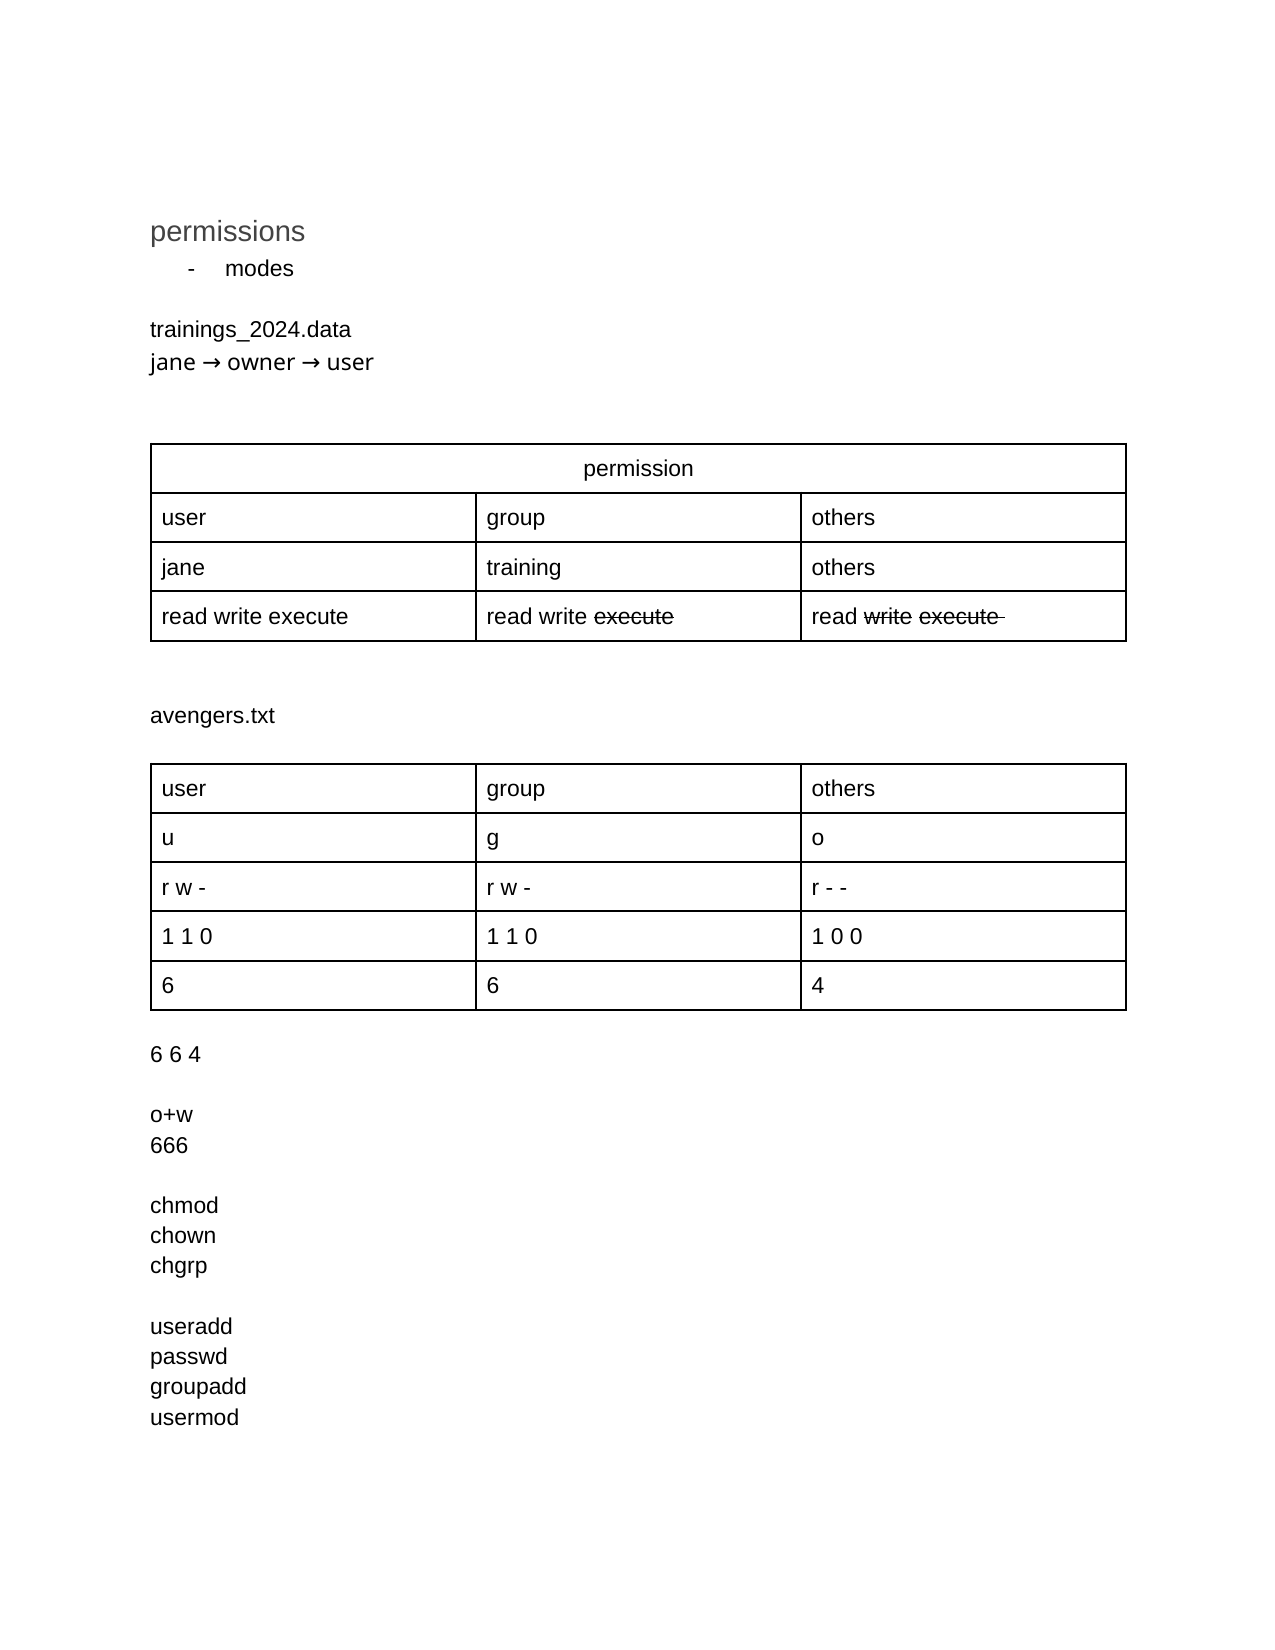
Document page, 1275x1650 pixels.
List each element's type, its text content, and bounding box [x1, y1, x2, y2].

text chown [150, 1222, 1125, 1249]
table_cell 6 [477, 962, 800, 1009]
table_cell 1 1 0 [477, 912, 800, 959]
table_header user [152, 765, 475, 812]
table_cell user [152, 494, 475, 541]
list modes [187, 255, 1125, 282]
text 6 6 4 [150, 1041, 1125, 1067]
text useradd [150, 1313, 1125, 1339]
table_header group [477, 765, 800, 812]
table_header permission [152, 445, 1125, 492]
text chmod [150, 1192, 1125, 1218]
text 666 [150, 1132, 1125, 1158]
table_cell training [477, 543, 800, 590]
table_cell others [802, 494, 1125, 541]
text trainings_2024.data [150, 316, 1125, 342]
table_cell g [477, 814, 800, 861]
table_cell r - - [802, 863, 1125, 910]
text usermod [150, 1403, 1125, 1430]
table_cell read write execute [802, 592, 1125, 639]
table_cell read write execute [477, 592, 800, 639]
table_cell 6 [152, 962, 475, 1009]
text groupadd [150, 1373, 1125, 1400]
table_cell r w - [477, 863, 800, 910]
table_cell o [802, 814, 1125, 861]
text o+w [150, 1101, 1125, 1128]
text chgrp [150, 1252, 1125, 1279]
table_header others [802, 765, 1125, 812]
table_cell 4 [802, 962, 1125, 1009]
table_cell 1 1 0 [152, 912, 475, 959]
text jane → owner → user [150, 346, 1125, 377]
table_cell r w - [152, 863, 475, 910]
table_cell group [477, 494, 800, 541]
text passwd [150, 1343, 1125, 1369]
subtitle permissions [150, 213, 1125, 247]
table_cell 1 0 0 [802, 912, 1125, 959]
table_cell read write execute [152, 592, 475, 639]
table_cell jane [152, 543, 475, 590]
text avengers.txt [150, 702, 1125, 728]
table_cell u [152, 814, 475, 861]
table_cell others [802, 543, 1125, 590]
